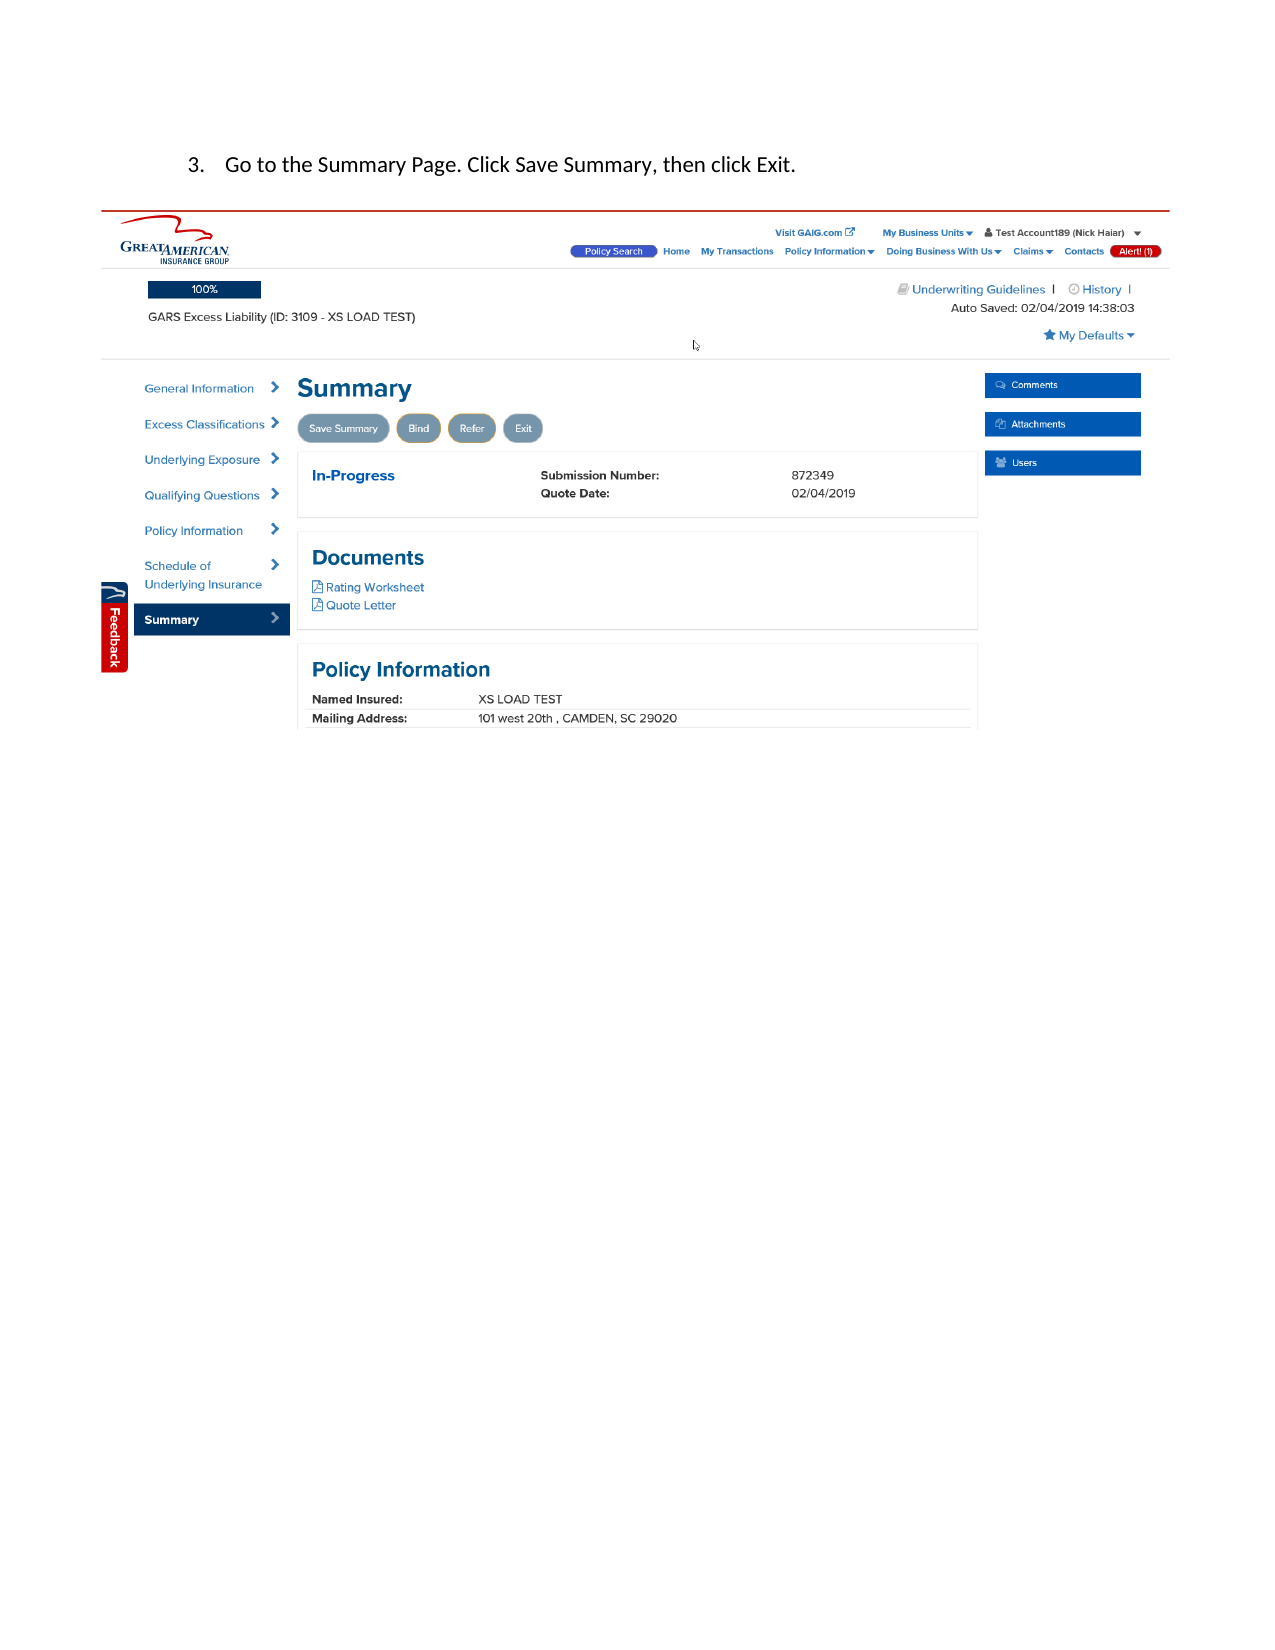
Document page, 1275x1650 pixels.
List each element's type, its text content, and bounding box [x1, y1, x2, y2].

picture [100, 210, 1169, 729]
list Go to the Summary Page. Click Save Summary, then click Exit. [187, 150, 1125, 178]
